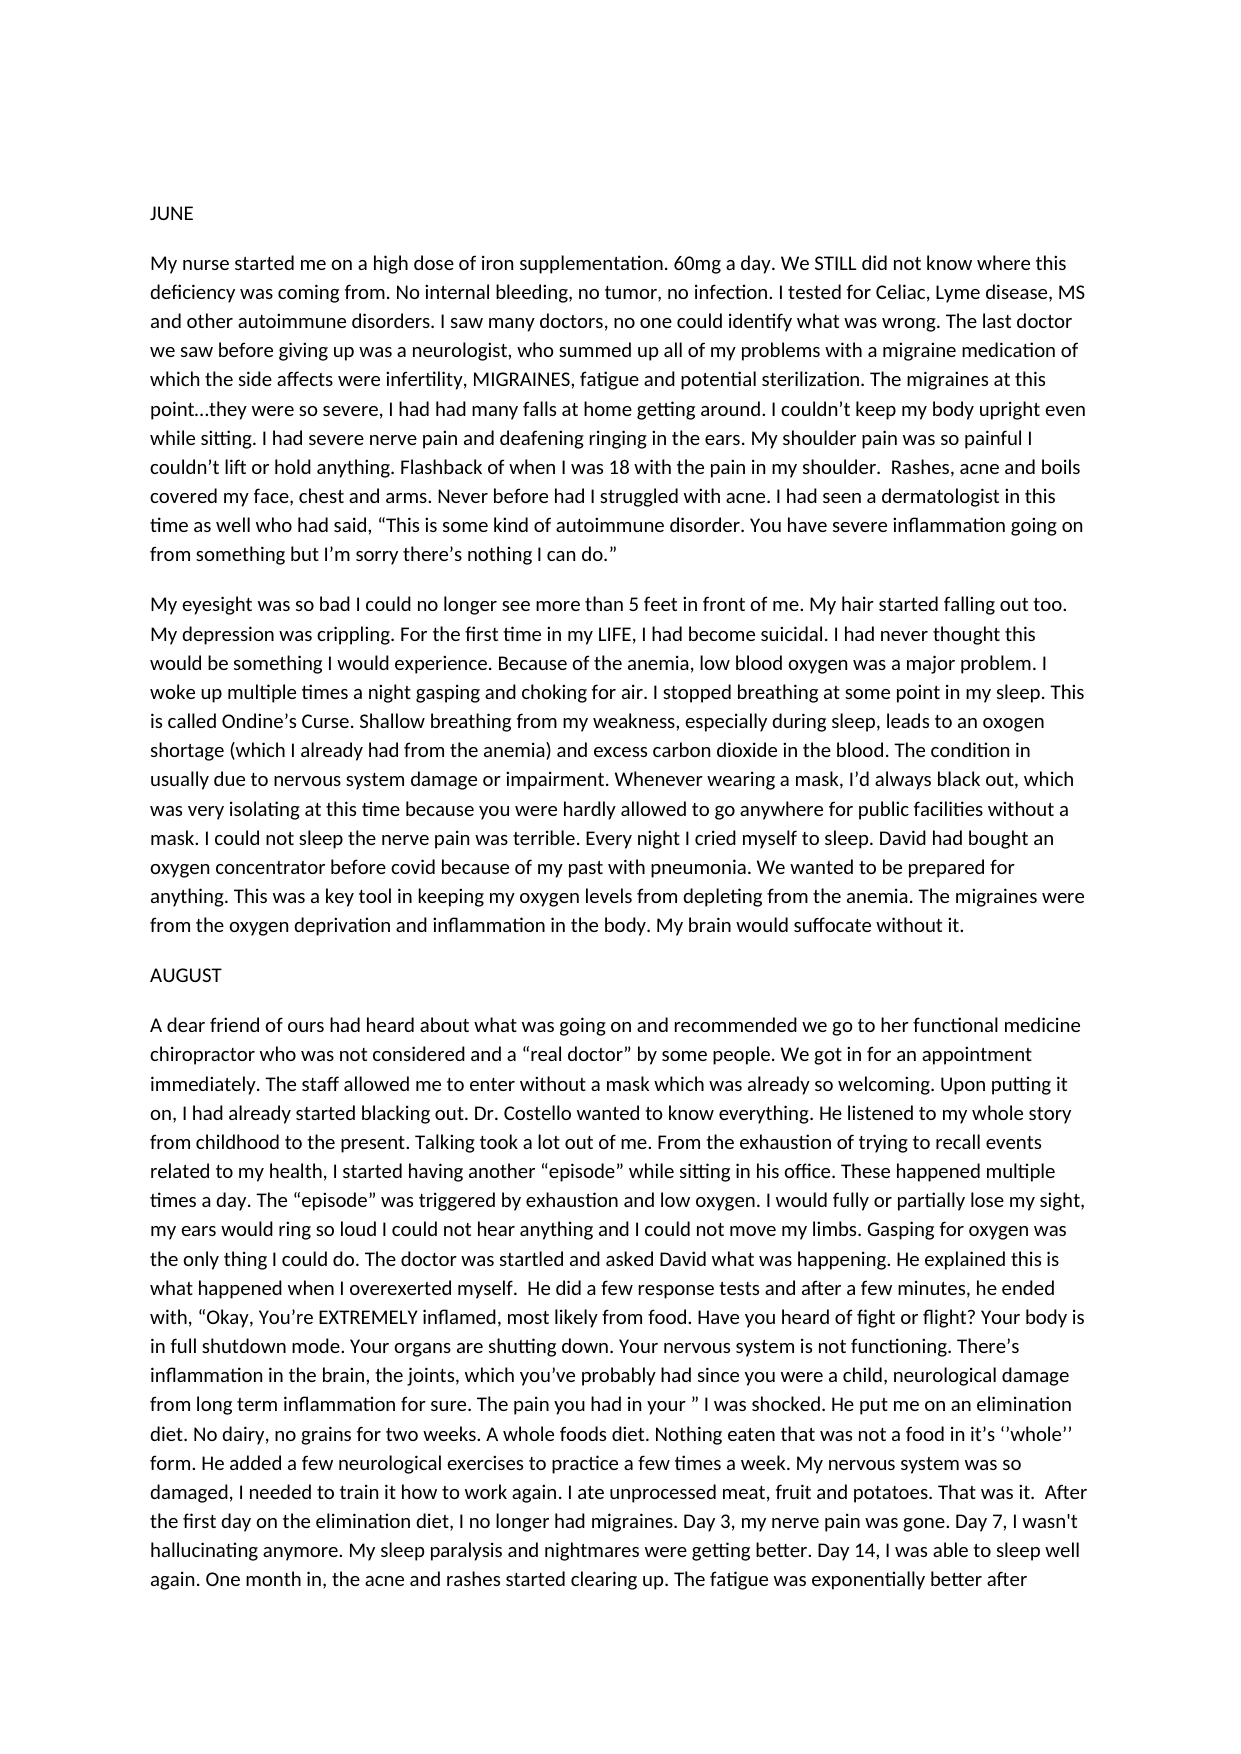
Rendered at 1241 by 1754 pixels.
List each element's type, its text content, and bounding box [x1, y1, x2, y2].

text My eyesight was so bad I could no longer see more than 5 feet in front of me. My hair started falling out too. My depression was crippling. For the first time in my LIFE, I had become suicidal. I had never thought this would be something I would experience. Because of the anemia, low blood oxygen was a major problem. I woke up multiple times a night gasping and choking for air. I stopped breathing at some point in my sleep. This is called Ondine’s Curse. Shallow breathing from my weakness, especially during sleep, leads to an oxogen shortage (which I already had from the anemia) and excess carbon dioxide in the blood. The condition in usually due to nervous system damage or impairment. Whenever wearing a mask, I’d always black out, which was very isolating at this time because you were hardly allowed to go anywhere for public facilities without a mask. I could not sleep the nerve pain was terrible. Every night I cried myself to sleep. David had bought an oxygen concentrator before covid because of my past with pneumonia. We wanted to be prepared for anything. This was a key tool in keeping my oxygen levels from depleting from the anemia. The migraines were from the oxygen deprivation and inflammation in the body. My brain would suffocate without it. [150, 592, 1090, 938]
text JUNE [150, 200, 1090, 225]
text My nurse started me on a high dose of iron supplementation. 60mg a day. We STILL did not know where this deficiency was coming from. No internal bleeding, no tumor, no infection. I tested for Celiac, Lyme disease, MS and other autoimmune disorders. I saw many doctors, no one could identify what was wrong. The last doctor we saw before giving up was a neurologist, who summed up all of my problems with a migraine medication of which the side affects were infertility, MIGRAINES, fatigue and potential sterilization. The migraines at this point…they were so severe, I had had many falls at home getting around. I couldn’t keep my body upright even while sitting. I had severe nerve pain and deafening ringing in the ears. My shoulder pain was so painful I couldn’t lift or hold anything. Flashback of when I was 18 with the pain in my shoulder. Rashes, acne and boils covered my face, chest and arms. Never before had I struggled with acne. I had seen a dermatologist in this time as well who had said, “This is some kind of autoimmune disorder. You have severe inflammation going on from something but I’m sorry there’s nothing I can do.” [150, 250, 1090, 567]
text AUGUST [150, 962, 1090, 988]
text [150, 1012, 1090, 1592]
